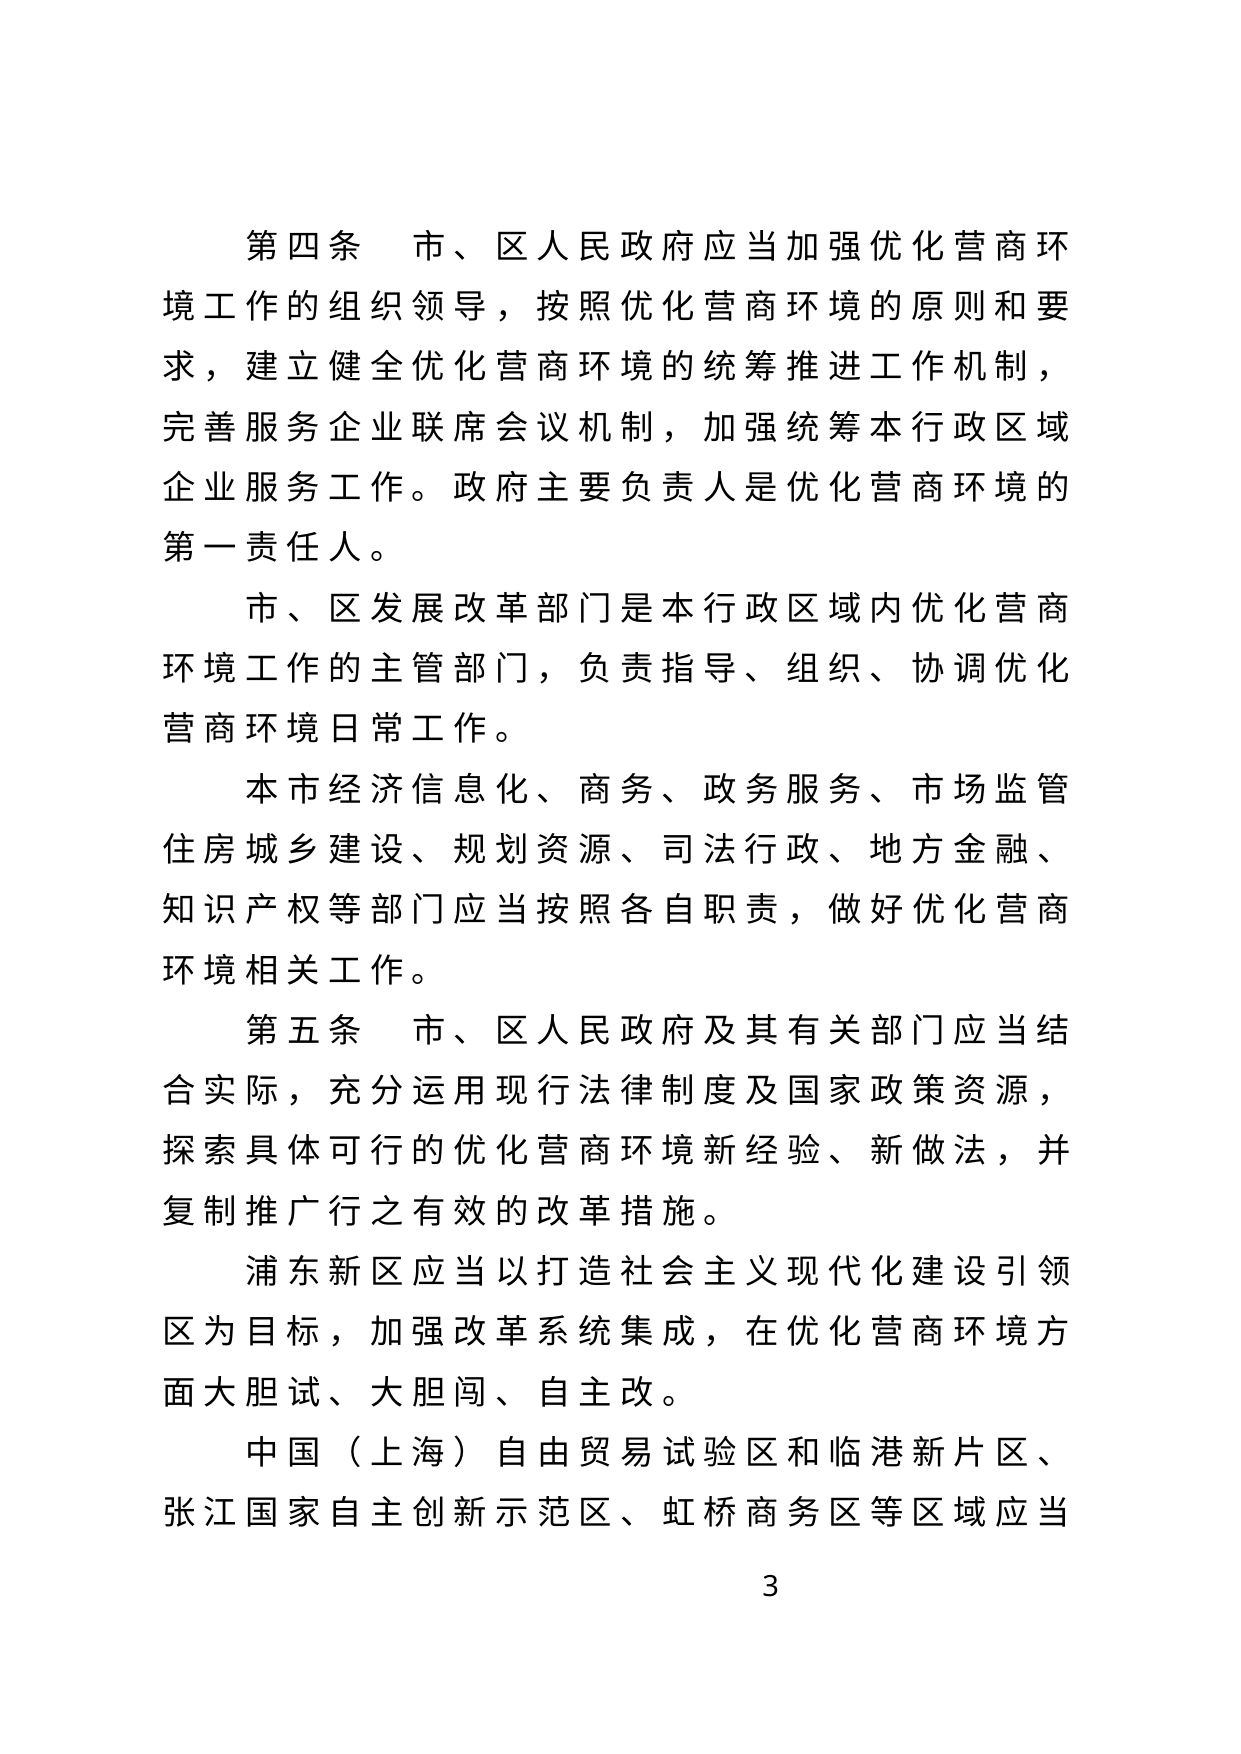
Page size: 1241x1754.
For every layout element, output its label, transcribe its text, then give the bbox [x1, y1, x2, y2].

text 第四条 市、区人民政府应当加强优化营商环境工作的组织领导，按照优化营商环境的原则和要求，建立健全优化营商环境的统筹推进工作机制，完善服务企业联席会议机制，加强统筹本行政区域企业服务工作。政府主要负责人是优化营商环境的第一责任人。 [162, 213, 1078, 575]
text 第五条 市、区人民政府及其有关部门应当结合实际，充分运用现行法律制度及国家政策资源，探索具体可行的优化营商环境新经验、新做法，并复制推广行之有效的改革措施。 [162, 998, 1078, 1239]
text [162, 1420, 1078, 1540]
text 浦东新区应当以打造社会主义现代化建设引领区为目标，加强改革系统集成，在优化营商环境方面大胆试、大胆闯、自主改。 [162, 1239, 1078, 1420]
text 本市经济信息化、商务、政务服务、市场监管、住房城乡建设、规划资源、司法行政、地方金融、知识产权等部门应当按照各自职责，做好优化营商环境相关工作。 [162, 756, 1078, 998]
text 市、区发展改革部门是本行政区域内优化营商环境工作的主管部门，负责指导、组织、协调优化营商环境日常工作。 [162, 575, 1078, 756]
